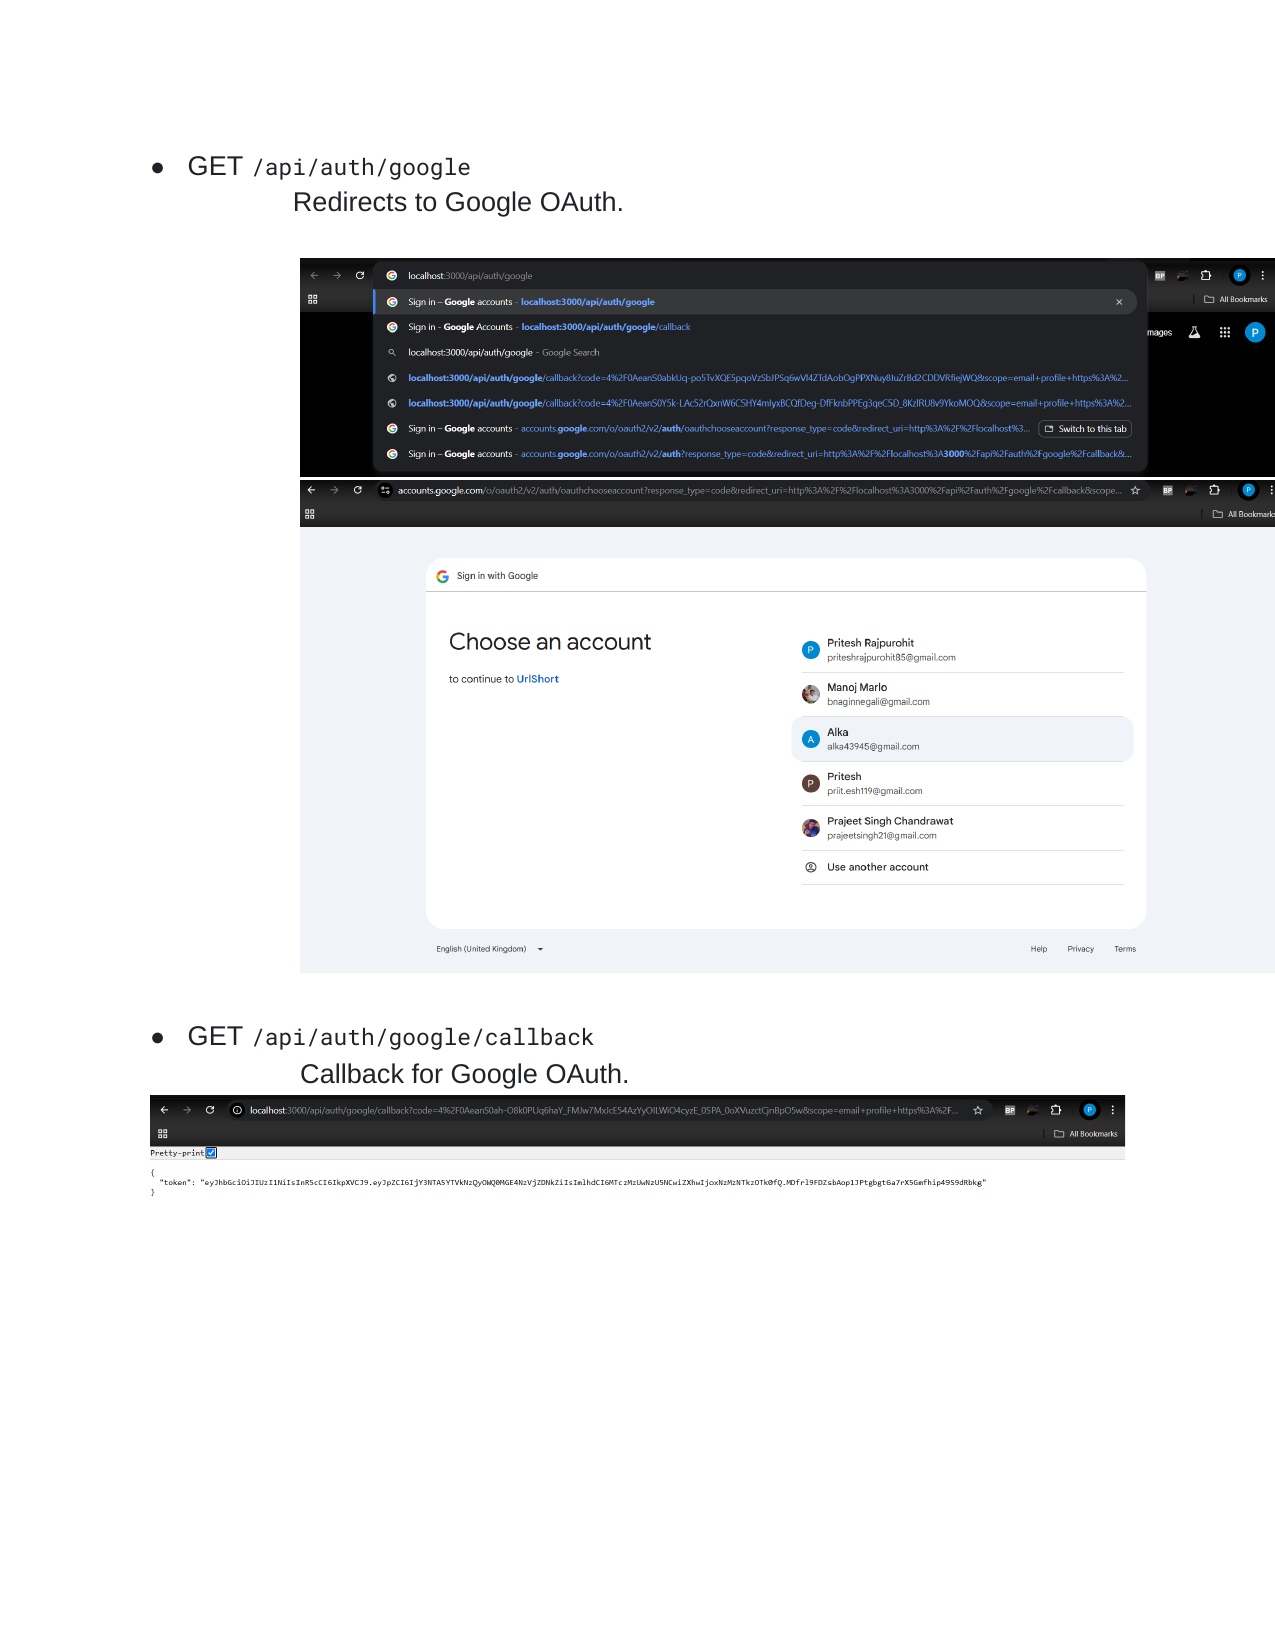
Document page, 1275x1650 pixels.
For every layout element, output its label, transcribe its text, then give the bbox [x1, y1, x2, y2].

list GET /api/auth/google/callback [150, 1020, 1125, 1052]
picture [300, 480, 1275, 973]
list GET /api/auth/google [150, 150, 1125, 182]
picture [300, 258, 1275, 477]
text Callback for Google OAuth. [300, 1058, 1125, 1089]
picture [150, 1095, 1125, 1262]
text Redirects to Google OAuth. [150, 186, 1125, 217]
